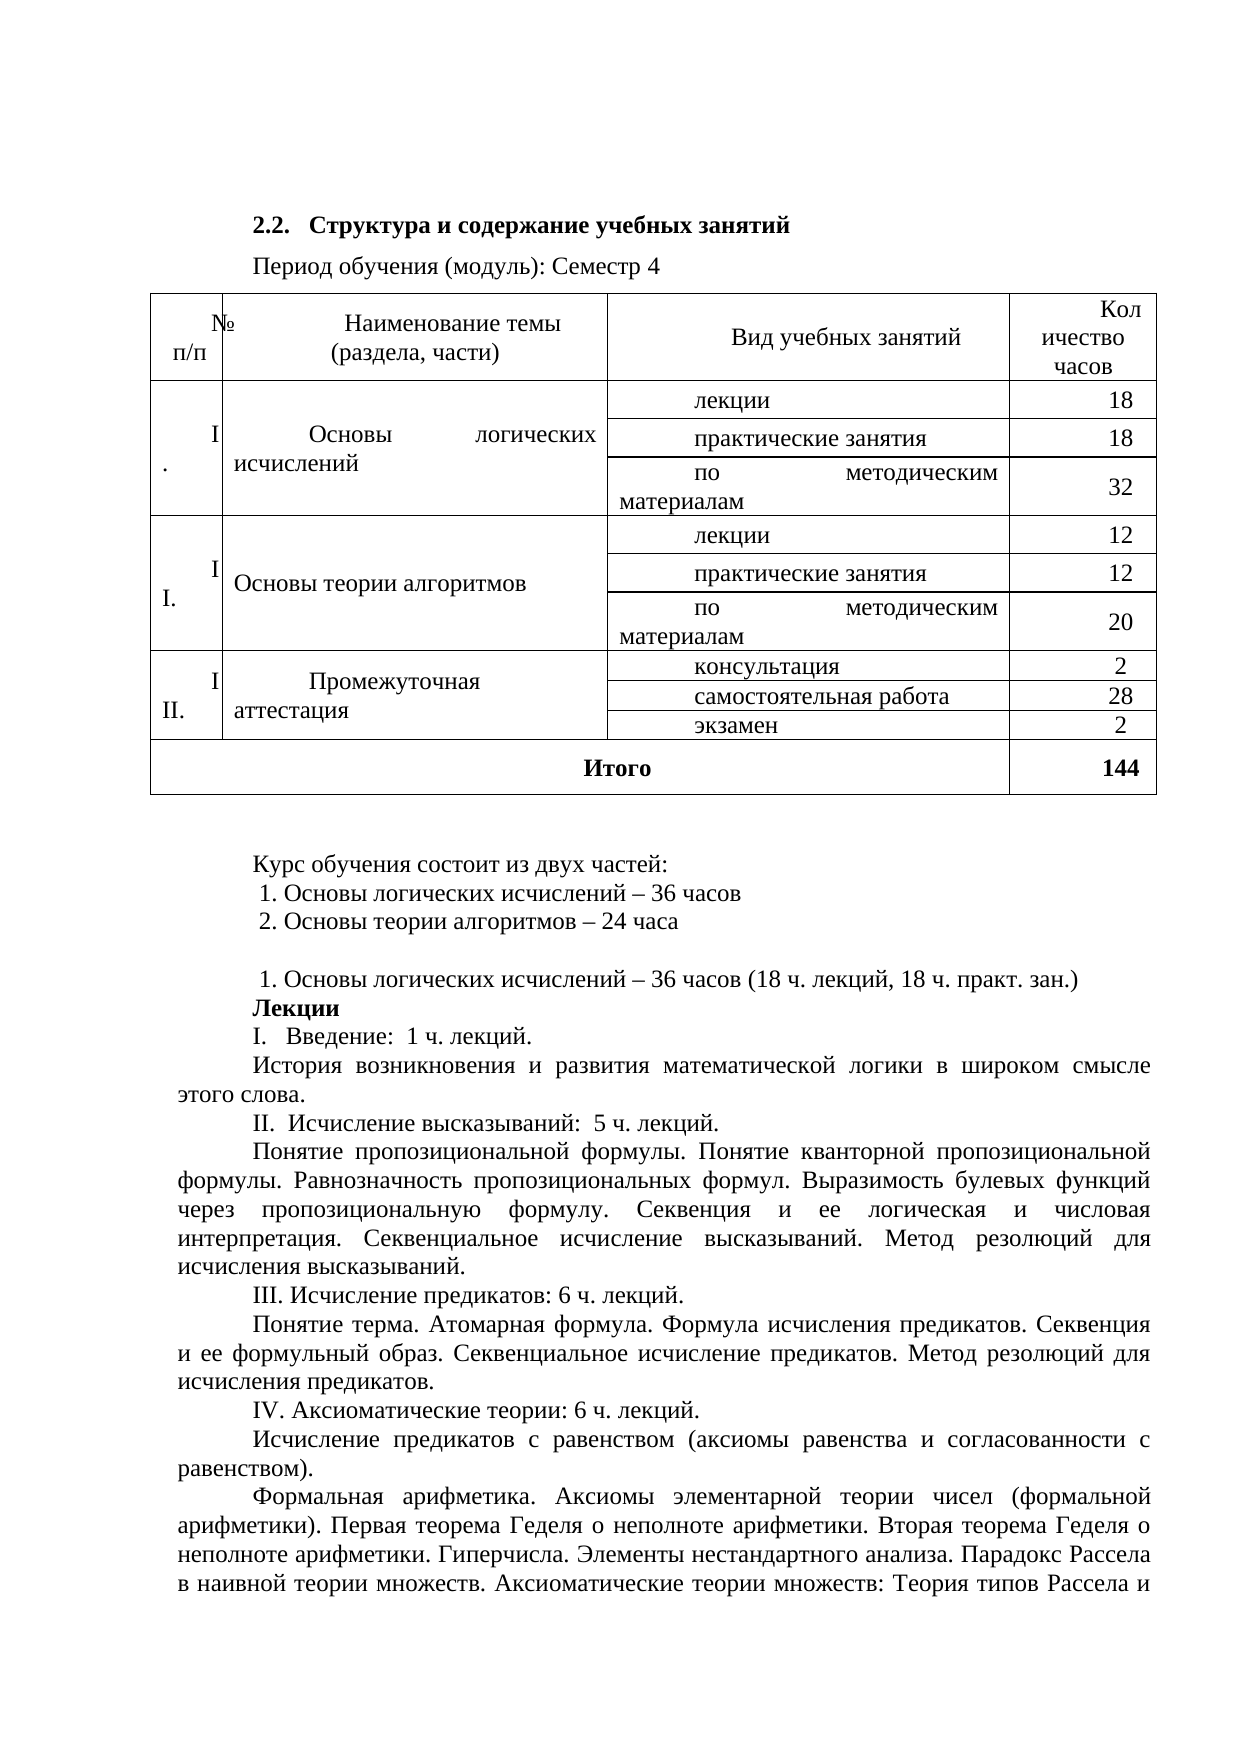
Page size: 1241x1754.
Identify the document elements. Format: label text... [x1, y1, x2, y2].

table_cell Основы теории алгоритмов [223, 516, 607, 650]
text Понятие пропозициональной формулы. Понятие кванторной пропозициональной формулы. Равнозначность пропозициональных формул. Выразимость булевых функций через пропозициональную формулу. Секвенция и ее логическая и числовая интерпретация. Секвенциальное исчисление высказываний. Метод резолюций для исчисления высказываний. [177, 1136, 1152, 1280]
table_cell лекции [608, 516, 1009, 553]
text Лекции [177, 993, 1152, 1021]
text II. Исчисление высказываний: 5 ч. лекций. [177, 1108, 1152, 1136]
table_cell 12 [1010, 516, 1156, 553]
table_cell 32 [1010, 458, 1156, 515]
table_header Вид учебных занятий [608, 294, 1009, 380]
table_cell 2 [1010, 711, 1156, 739]
text Курс обучения состоит из двух частей: [177, 849, 1152, 878]
text 1. Основы логических исчислений – 36 часов (18 ч. лекций, 18 ч. практ. зан.) [177, 964, 1152, 993]
table_cell практические занятия [608, 419, 1009, 456]
table_cell консультация [608, 651, 1009, 680]
table_cell 18 [1010, 419, 1156, 456]
table_cell Промежуточная аттестация [223, 651, 607, 739]
table_header Наименование темы (раздела, части) [223, 294, 607, 380]
table_cell 20 [1010, 593, 1156, 650]
table_cell по методическим материалам [608, 593, 1009, 650]
table_cell лекции [608, 381, 1009, 418]
text Период обучения (модуль): Семестр 4 [177, 251, 1152, 280]
text 1. Основы логических исчислений – 36 часов [177, 878, 1152, 906]
table_header Количество часов [1010, 294, 1156, 380]
table_cell 28 [1010, 681, 1156, 709]
text III. Исчисление предикатов: 6 ч. лекций. [177, 1280, 1152, 1309]
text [177, 1481, 1152, 1596]
text IV. Аксиоматические теории: 6 ч. лекций. [177, 1395, 1152, 1424]
table_cell Основы логических исчислений [223, 381, 607, 515]
table_cell II. [151, 516, 222, 650]
table_cell экзамен [608, 711, 1009, 739]
table_cell практические занятия [608, 554, 1009, 591]
text I. Введение: 1 ч. лекций. [177, 1021, 1152, 1050]
table_header № п/п [151, 294, 222, 380]
text Исчисление предикатов с равенством (аксиомы равенства и согласованности с равенством). [177, 1424, 1152, 1481]
text История возникновения и развития математической логики в широком смысле этого слова. [177, 1050, 1152, 1108]
table_cell III. [151, 651, 222, 739]
table_cell 18 [1010, 381, 1156, 418]
table_cell 2 [1010, 651, 1156, 680]
table_cell Итого [151, 740, 1009, 794]
table_cell по методическим материалам [608, 458, 1009, 515]
text 2. Основы теории алгоритмов – 24 часа [177, 906, 1152, 935]
table_cell 144 [1010, 740, 1156, 794]
table_cell самостоятельная работа [608, 681, 1009, 709]
table_cell 12 [1010, 554, 1156, 591]
table_cell I. [151, 381, 222, 515]
text 2.2. Структура и содержание учебных занятий [177, 210, 1152, 239]
text Понятие терма. Атомарная формула. Формула исчисления предикатов. Секвенция и ее формульный образ. Секвенциальное исчисление предикатов. Метод резолюций для исчисления предикатов. [177, 1309, 1152, 1395]
